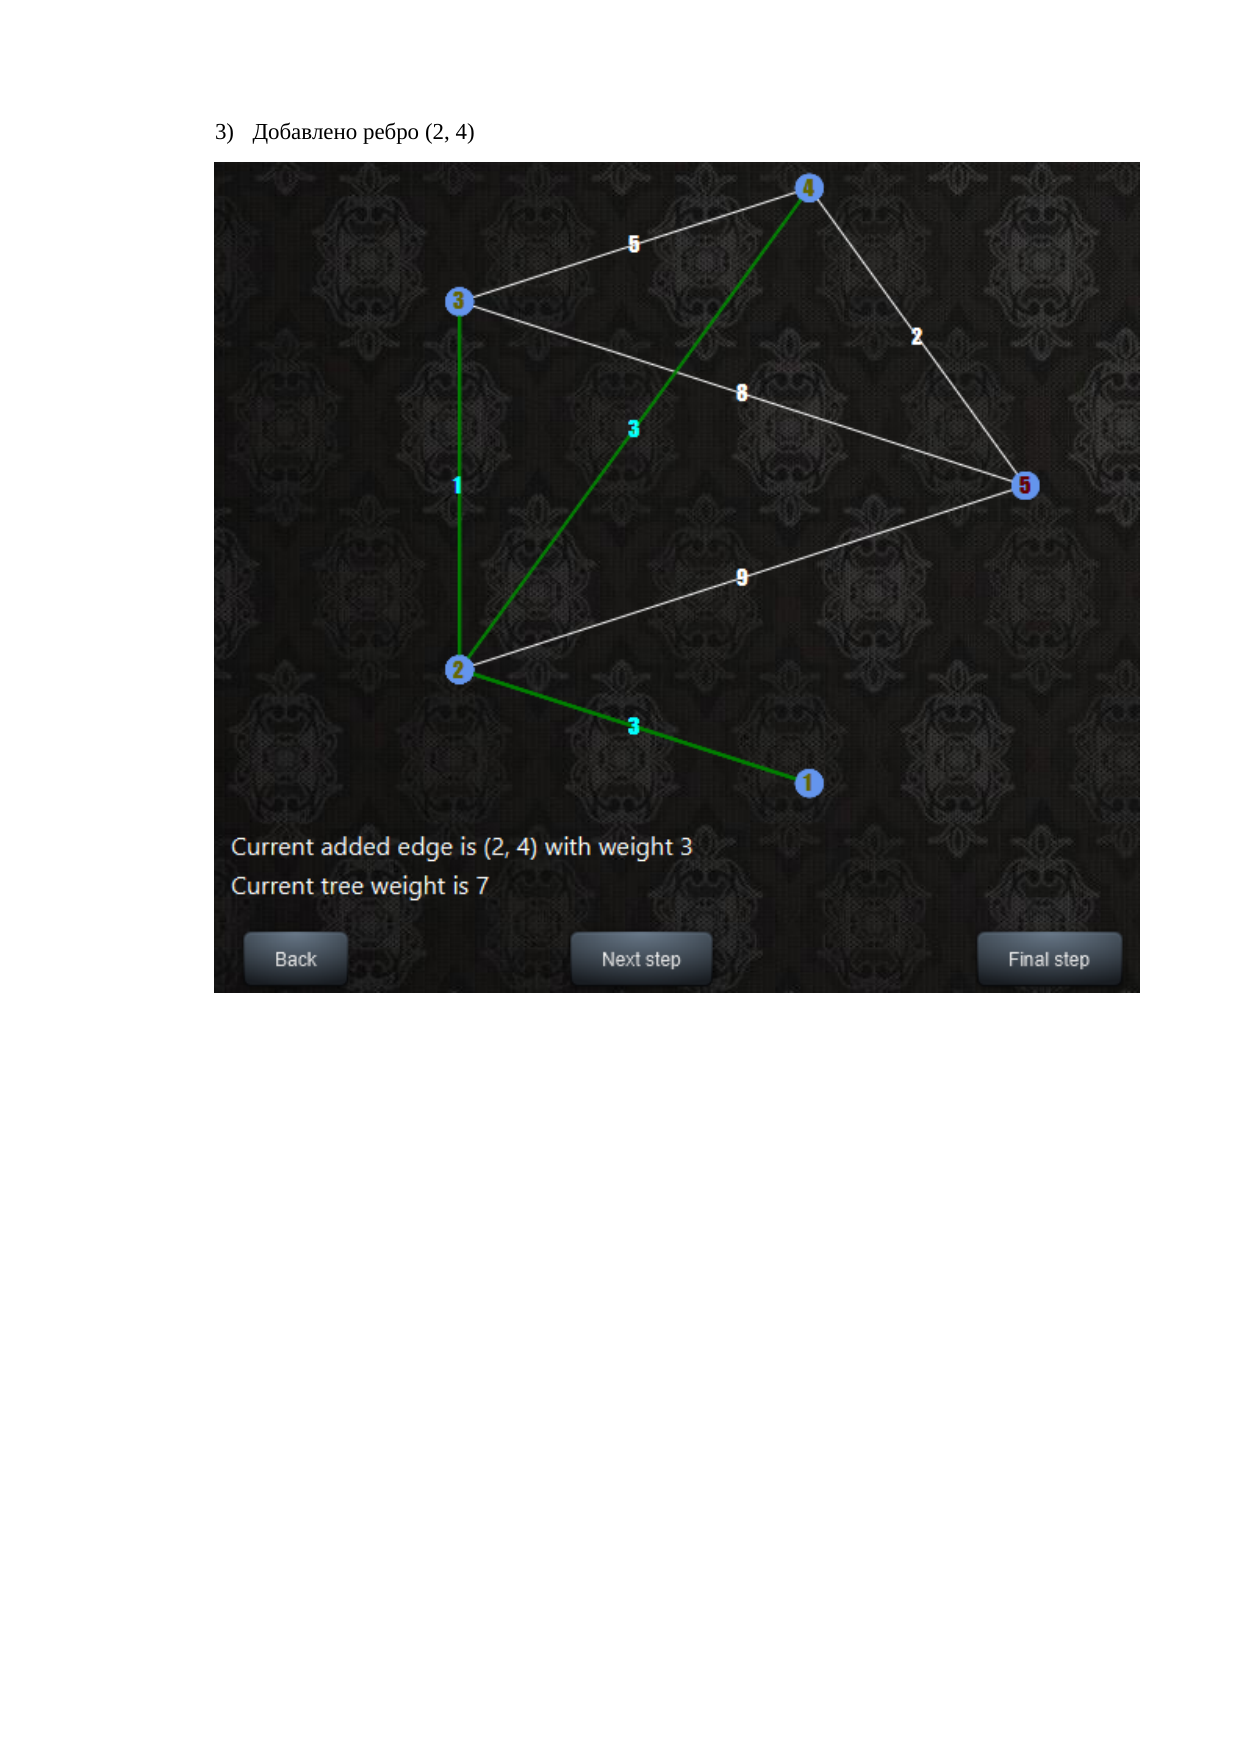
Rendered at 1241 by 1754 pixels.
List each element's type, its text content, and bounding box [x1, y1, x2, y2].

picture [214, 162, 1140, 993]
list Добавлено ребро (2, 4) [215, 118, 1152, 144]
